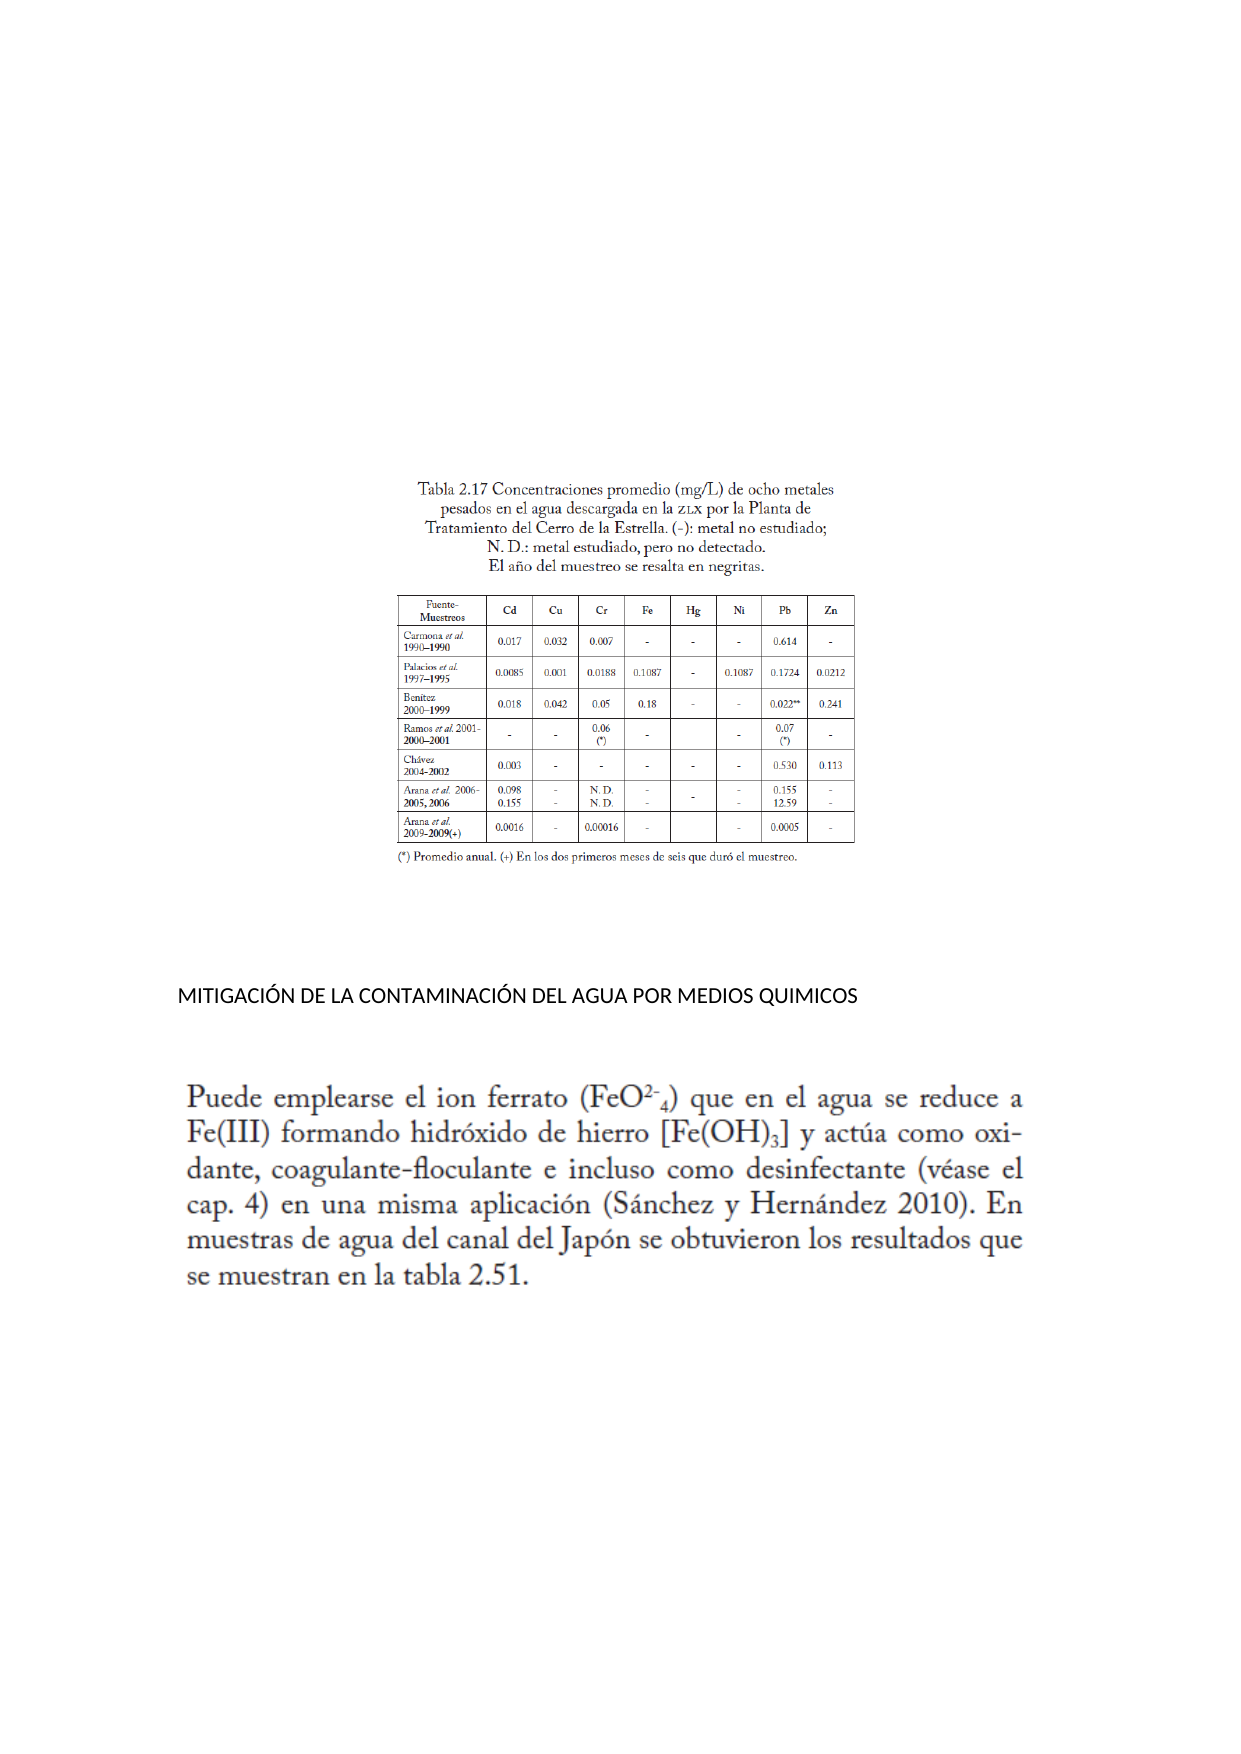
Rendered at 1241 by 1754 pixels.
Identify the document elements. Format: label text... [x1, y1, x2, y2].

picture [373, 475, 867, 867]
picture [177, 1075, 1063, 1317]
text MITIGACIÓN DE LA CONTAMINACIÓN DEL AGUA POR MEDIOS QUIMICOS [177, 982, 1063, 1009]
